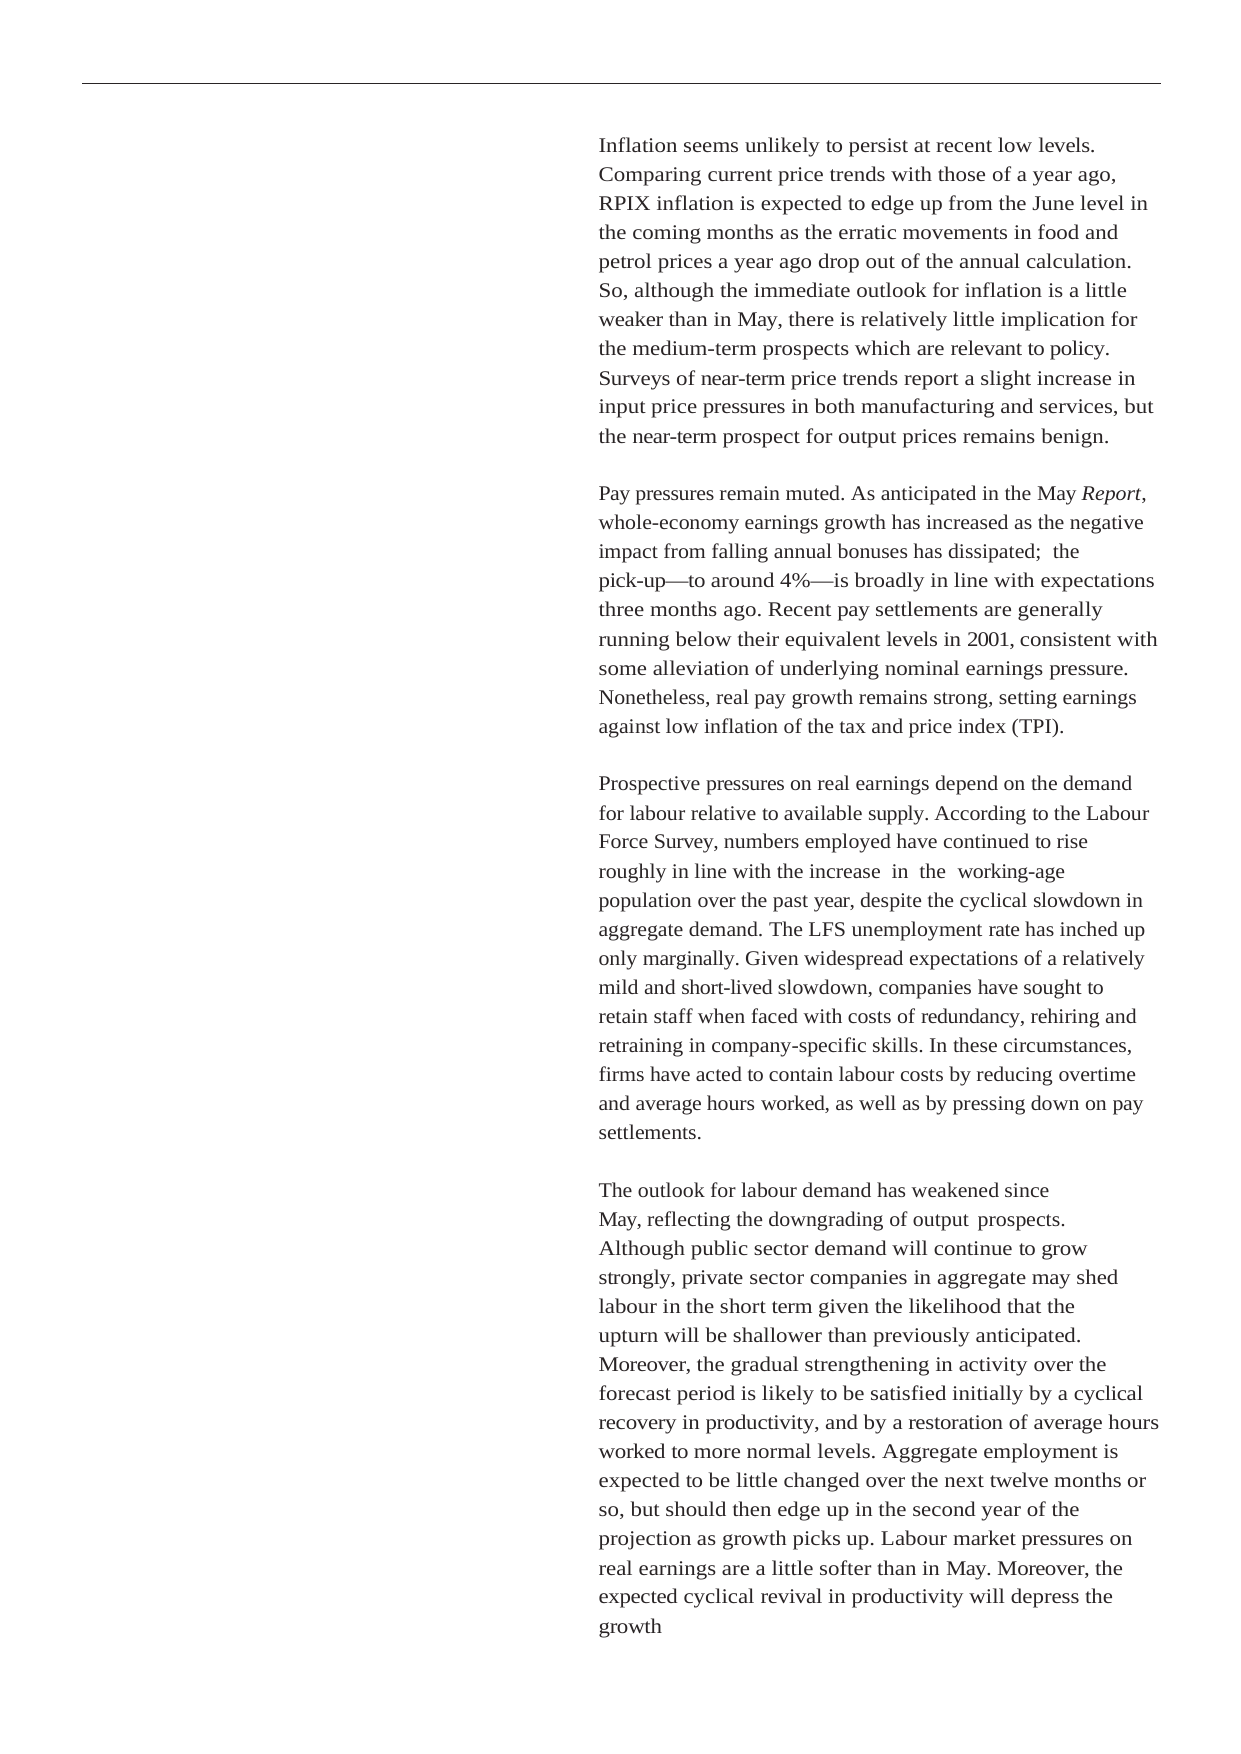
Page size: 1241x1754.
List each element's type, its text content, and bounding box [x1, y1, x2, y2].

text Nonetheless, real pay growth remains strong, setting earnings against low inflation of the tax and price index (TPI). [598, 684, 1176, 738]
text Prospective pressures on real earnings depend on the demand for labour relative to available supply. According to the Labour Force Survey, numbers employed have continued to rise roughly in line with the increase in the working-age population over the past year, despite the cyclical slowdown in aggregate demand. The LFS unemployment rate has inched up only marginally. Given widespread expectations of a relatively mild and short-lived slowdown, companies have sought to retain staff when faced with costs of redundancy, rehiring and retraining in company-specific skills. In these circumstances, firms have acted to contain labour costs by reducing overtime and average hours worked, as well as by pressing down on pay settlements. [598, 771, 1153, 1144]
text Inflation seems unlikely to persist at recent low levels. Comparing current price trends with those of a year ago, RPIX inflation is expected to edge up from the June level in the coming months as the erratic movements in food and petrol prices a year ago drop out of the annual calculation. So, although the immediate outlook for inflation is a little weaker than in May, there is relatively little implication for the medium-term prospects which are relevant to policy. Surveys of near-term price trends report a slight increase in input price pressures in both manufacturing and services, but the near-term prospect for output prices remains benign. [598, 133, 1154, 448]
text Pay pressures remain muted. As anticipated in the May Report, whole-economy earnings growth has increased as the negative impact from falling annual bonuses has dissipated; the [598, 481, 1159, 563]
text Moreover, the gradual strengthening in activity over the forecast period is likely to be satisfied initially by a cyclical recovery in productivity, and by a restoration of average hours worked to more normal levels. Aggregate employment is expected to be little changed over the next twelve months or so, but should then edge up in the second year of the projection as growth picks up. Labour market pressures on real earnings are a little softer than in May. Moreover, the expected cyclical revival in productivity will depress the growth [598, 1352, 1160, 1638]
text pick-up—to around 4%—is broadly in line with expectations three months ago. Recent pay settlements are generally running below their equivalent levels in 2001, consistent with some alleviation of underlying nominal earnings pressure. [598, 568, 1159, 679]
text The outlook for labour demand has weakened since May, reflecting the downgrading of output prospects. [598, 1178, 1091, 1231]
text Although public sector demand will continue to grow strongly, private sector companies in aggregate may shed labour in the short term given the likelihood that the upturn will be shallower than previously anticipated. [598, 1236, 1128, 1347]
